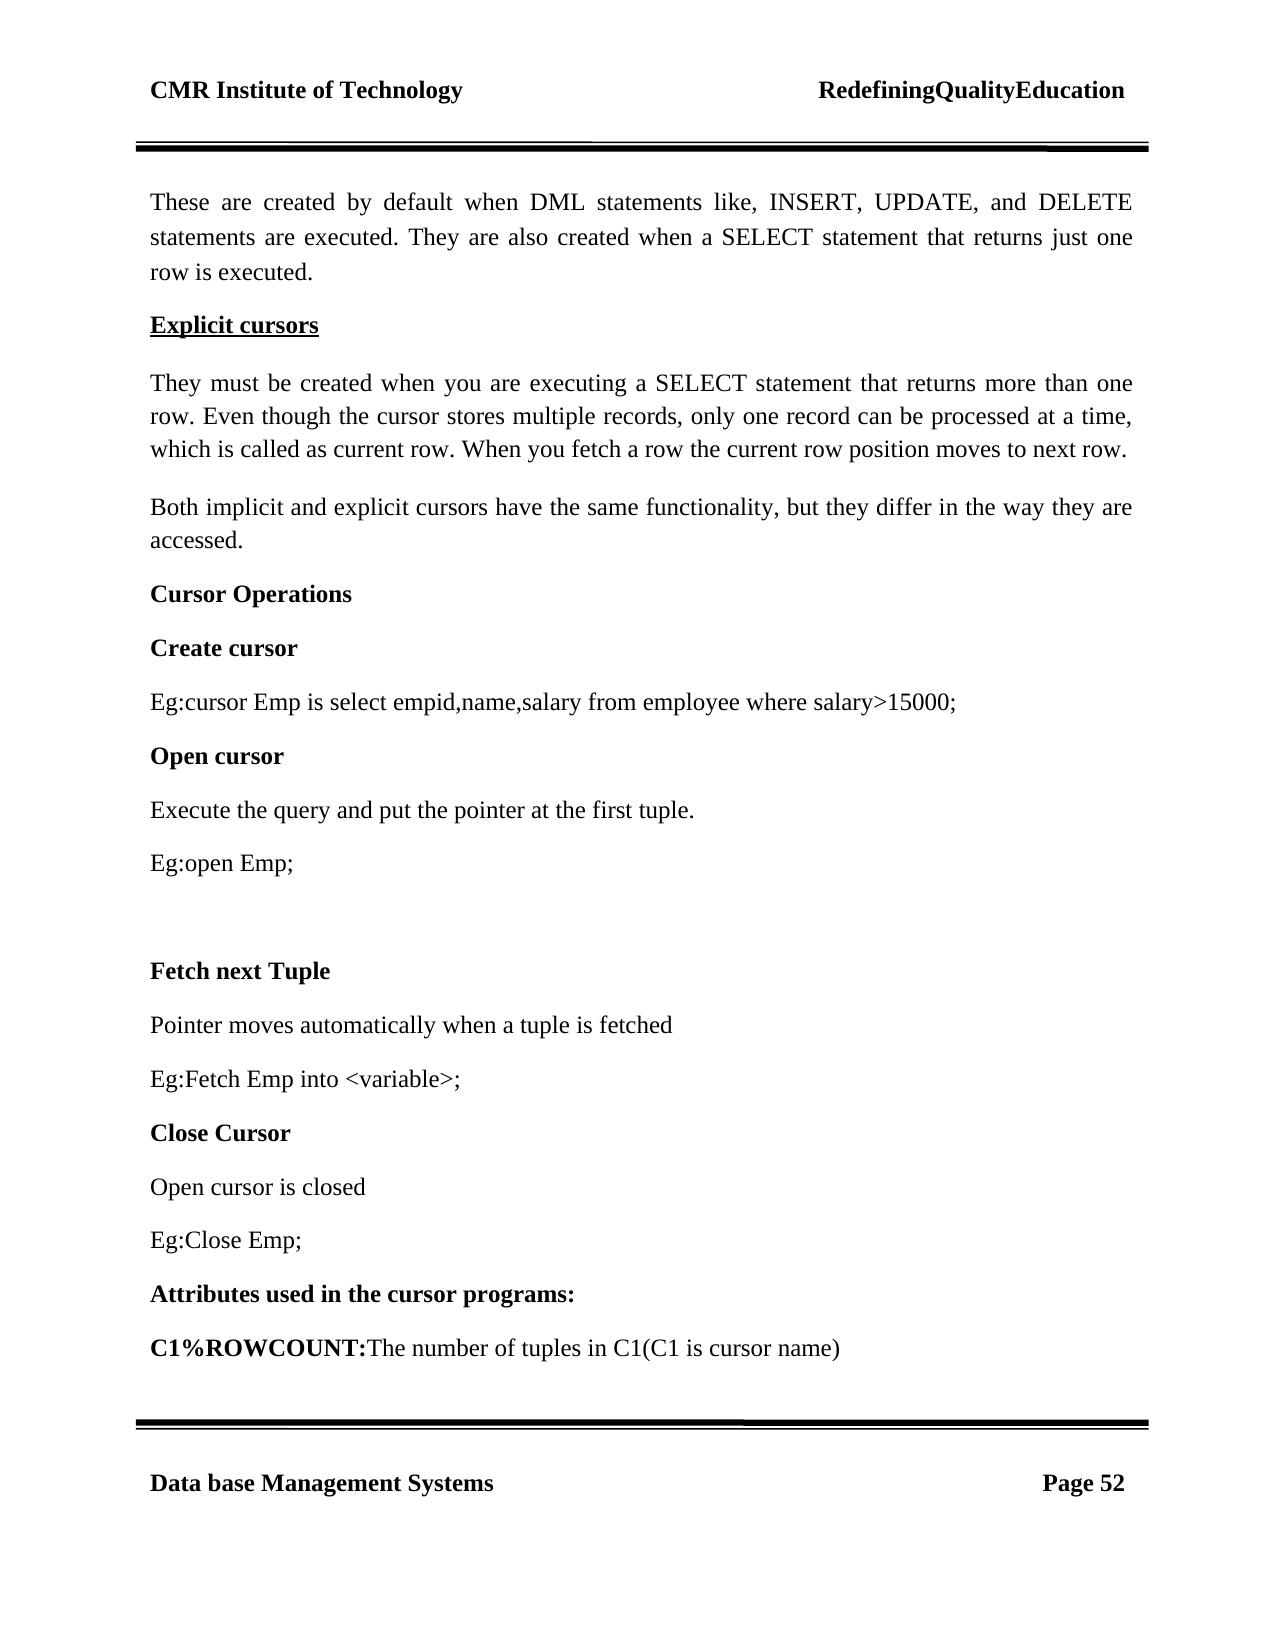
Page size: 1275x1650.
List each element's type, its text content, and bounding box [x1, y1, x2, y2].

text Eg:cursor Emp is select empid,name,salary from employee where salary>15000; [150, 687, 1134, 716]
text Eg:open Emp; [150, 848, 1134, 877]
text Close Cursor [150, 1118, 1134, 1147]
text Open cursor is closed [150, 1172, 1134, 1200]
text Both implicit and explicit cursors have the same functionality, but they differ in the way they are accessed. [150, 492, 1134, 554]
text Cursor Operations [150, 579, 1134, 608]
text Execute the query and put the pointer at the first tuple. [150, 795, 1134, 823]
text Create cursor [150, 633, 1134, 662]
text Open cursor [150, 741, 1134, 769]
text These are created by default when DML statements like, INSERT, UPDATE, and DELETE statements are executed. They are also created when a SELECT statement that returns just one row is executed. [150, 182, 1134, 285]
text Pointer moves automatically when a tuple is fetched [150, 1010, 1134, 1039]
text Fetch next Tuple [150, 956, 1134, 985]
text Eg:Close Emp; [150, 1226, 1134, 1254]
text Eg:Fetch Emp into <variable>; [150, 1064, 1134, 1093]
text C1%ROWCOUNT:The number of tuples in C1(C1 is cursor name) [150, 1333, 1134, 1362]
text They must be created when you are executing a SELECT statement that returns more than one row. Even though the cursor stores multiple records, only one record can be processed at a time, which is called as current row. When you fetch a row the current row position moves to next row. [150, 368, 1134, 463]
text Explicit cursors [150, 310, 1134, 339]
text Attributes used in the cursor programs: [150, 1279, 1134, 1308]
